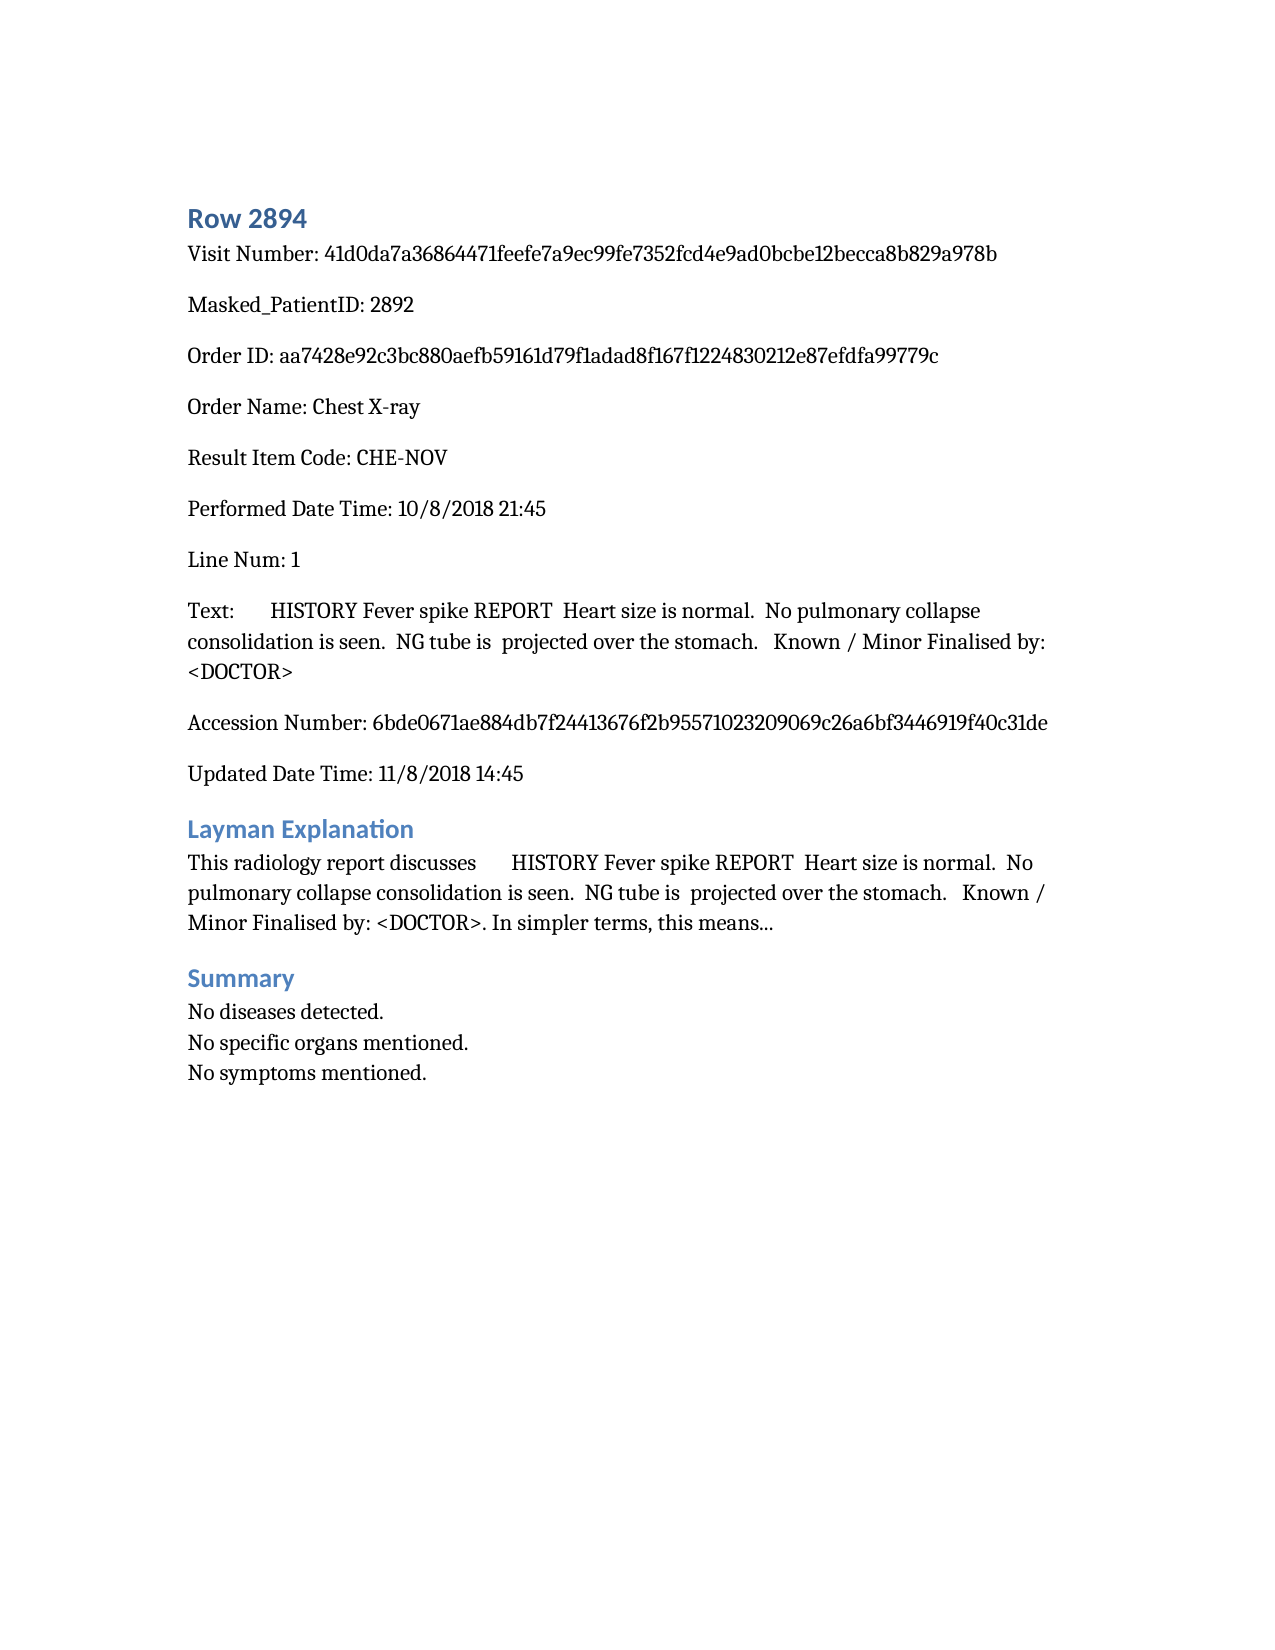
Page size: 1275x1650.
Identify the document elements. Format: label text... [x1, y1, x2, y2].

text Visit Number: 41d0da7a36864471feefe7a9ec99fe7352fcd4e9ad0bcbe12becca8b829a978b [187, 241, 1087, 267]
text Updated Date Time: 11/8/2018 14:45 [187, 761, 1087, 787]
text Result Item Code: CHE-NOV [187, 445, 1087, 471]
text This radiology report discusses HISTORY Fever spike REPORT Heart size is normal. No pulmonary collapse consolidation is seen. NG tube is projected over the stomach. Known / Minor Finalised by: <DOCTOR>. In simpler terms, this means... [187, 850, 1087, 936]
text Performed Date Time: 10/8/2018 21:45 [187, 496, 1087, 522]
text Order Name: Chest X-ray [187, 394, 1087, 420]
text Masked_PatientID: 2892 [187, 292, 1087, 318]
text Accession Number: 6bde0671ae884db7f24413676f2b95571023209069c26a6bf3446919f40c31de [187, 710, 1087, 736]
subtitle Row 2894 [187, 200, 1087, 236]
text Order ID: aa7428e92c3bc880aefb59161d79f1adad8f167f1224830212e87efdfa99779c [187, 343, 1087, 369]
text No diseases detected. No specific organs mentioned. No symptoms mentioned. [187, 999, 1087, 1086]
text Line Num: 1 [187, 547, 1087, 573]
text Text: HISTORY Fever spike REPORT Heart size is normal. No pulmonary collapse consolidation is seen. NG tube is projected over the stomach. Known / Minor Finalised by: <DOCTOR> [187, 598, 1087, 685]
subtitle Summary [187, 961, 1087, 994]
subtitle Layman Explanation [187, 812, 1087, 845]
